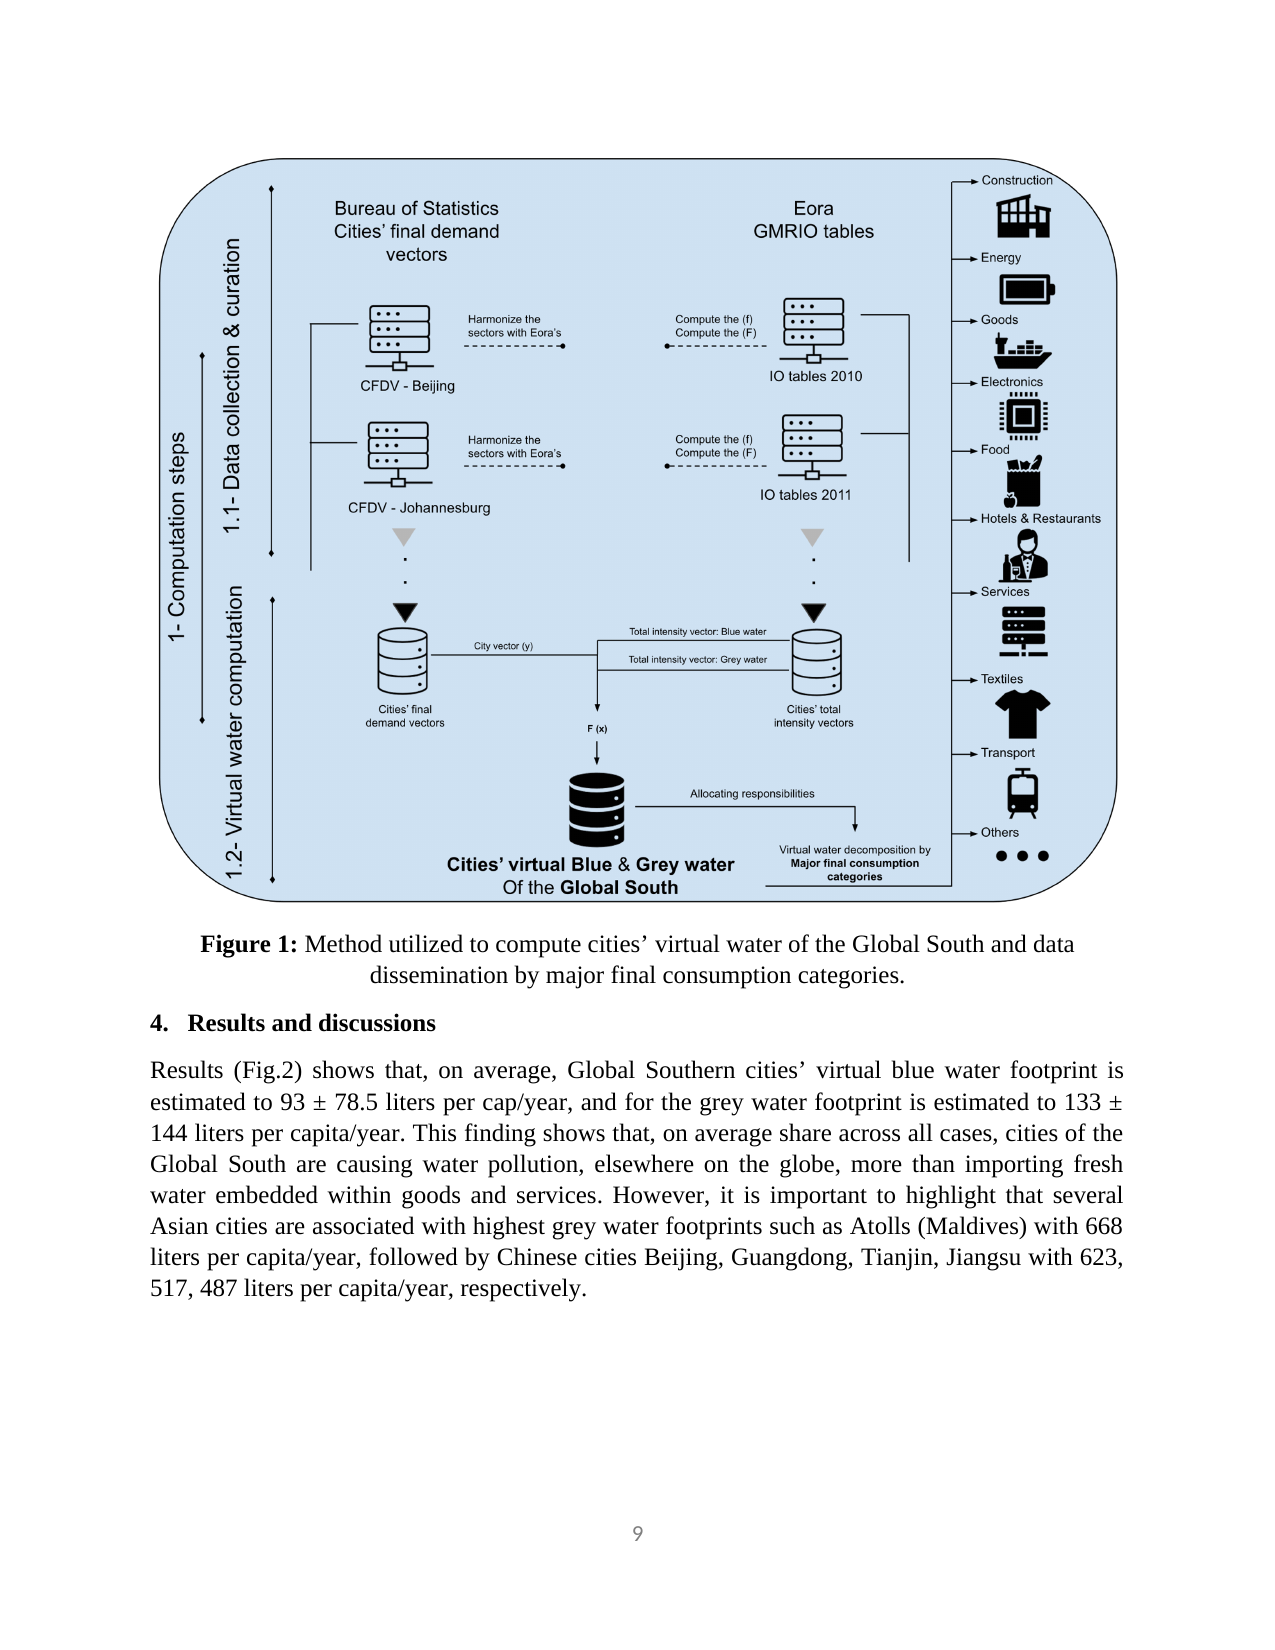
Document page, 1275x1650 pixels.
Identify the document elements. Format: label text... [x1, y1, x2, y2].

list Results and discussions [150, 1008, 1125, 1037]
text Results (Fig.2) shows that, on average, Global Southern cities’ virtual blue water footprint is estimated to 93 ± 78.5 liters per cap/year, and for the grey water footprint is estimated to 133 ± 144 liters per capita/year. This finding shows that, on average share across all cases, cities of the Global South are causing water pollution, elsewhere on the globe, more than importing fresh water embedded within goods and services. However, it is important to highlight that several Asian cities are associated with highest grey water footprints such as Atolls (Maldives) with 668 liters per capita/year, followed by Chinese cities Beijing, Guangdong, Tianjin, Jiangsu with 623, 517, 487 liters per capita/year, respectively. [150, 1056, 1125, 1302]
text Figure 1: Method utilized to compute cities’ virtual water of the Global South and data dissemination by major final consumption categories. [150, 929, 1125, 989]
picture [150, 150, 1125, 911]
